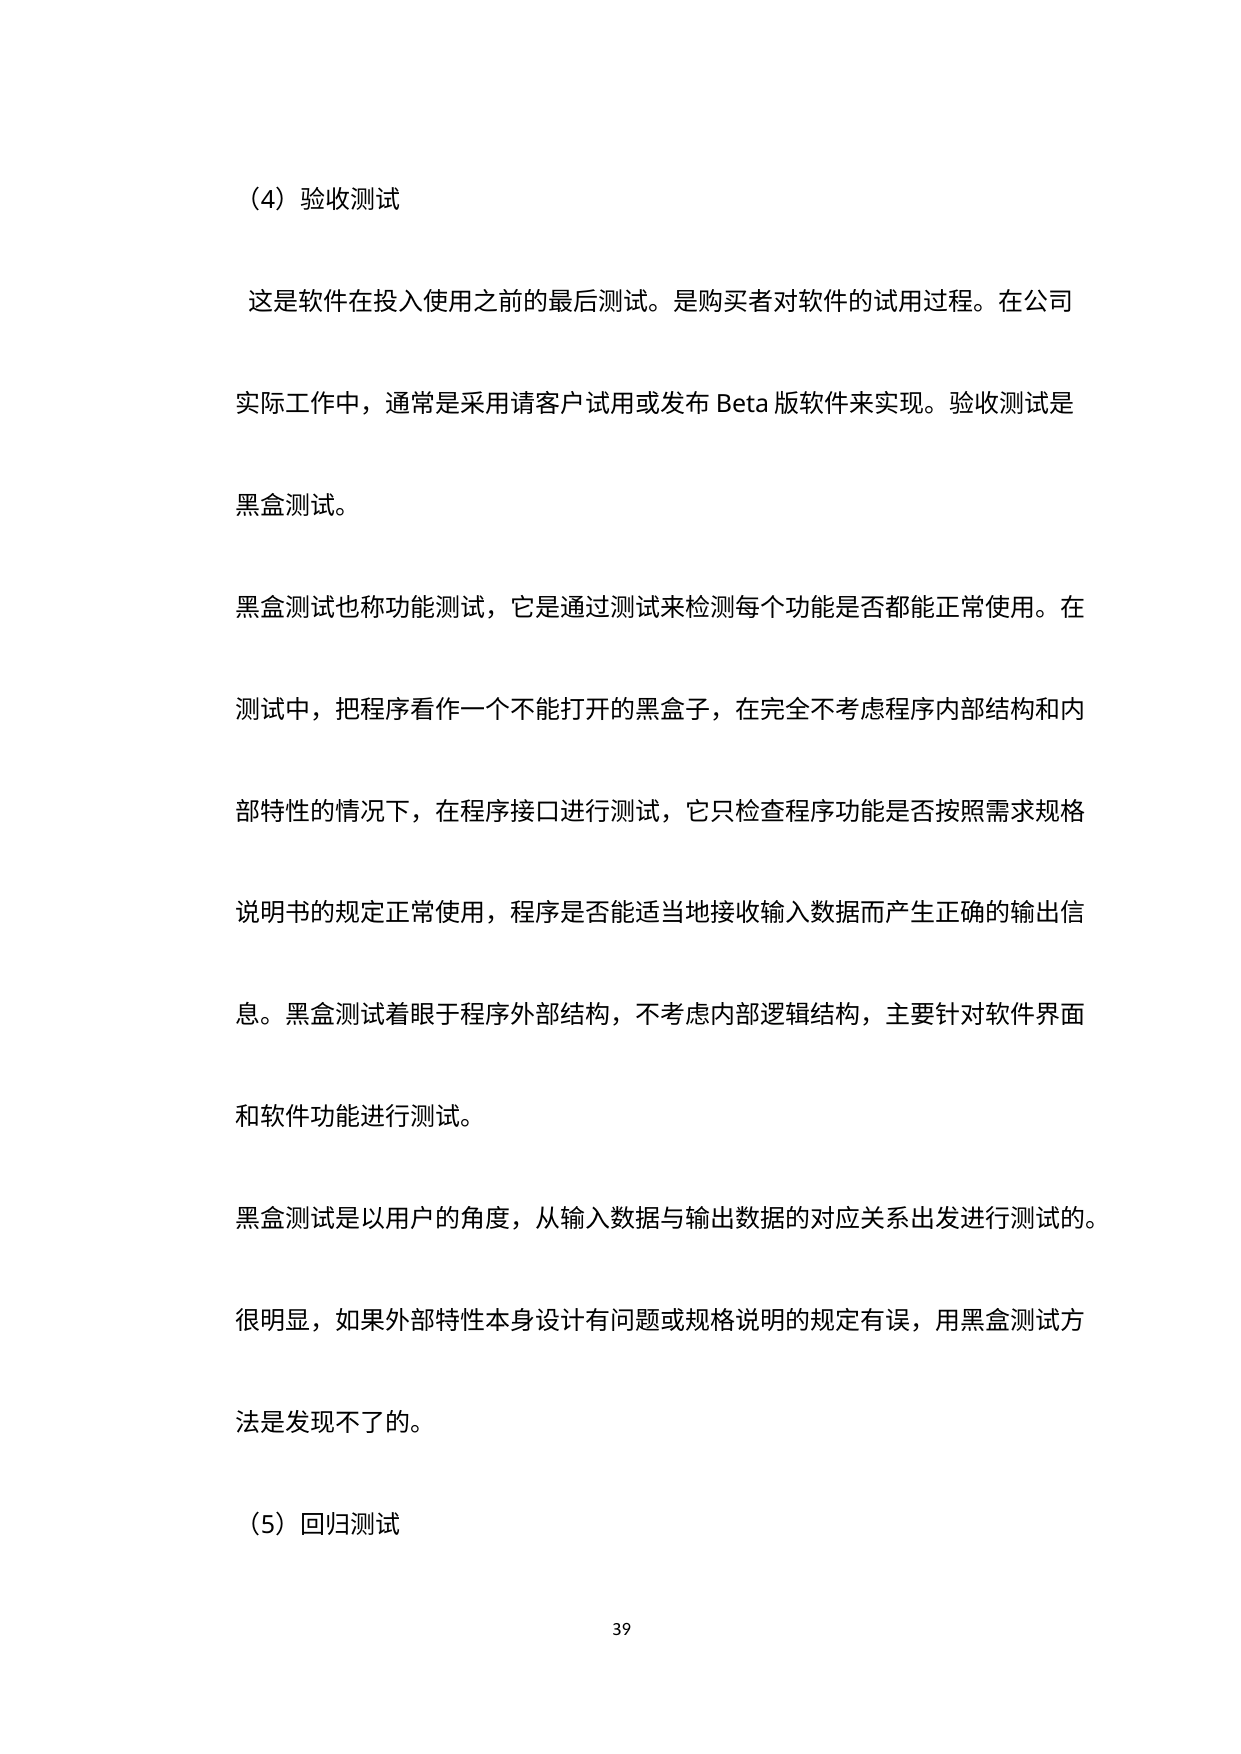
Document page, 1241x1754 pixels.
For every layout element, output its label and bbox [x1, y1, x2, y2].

text [177, 164, 1092, 1556]
